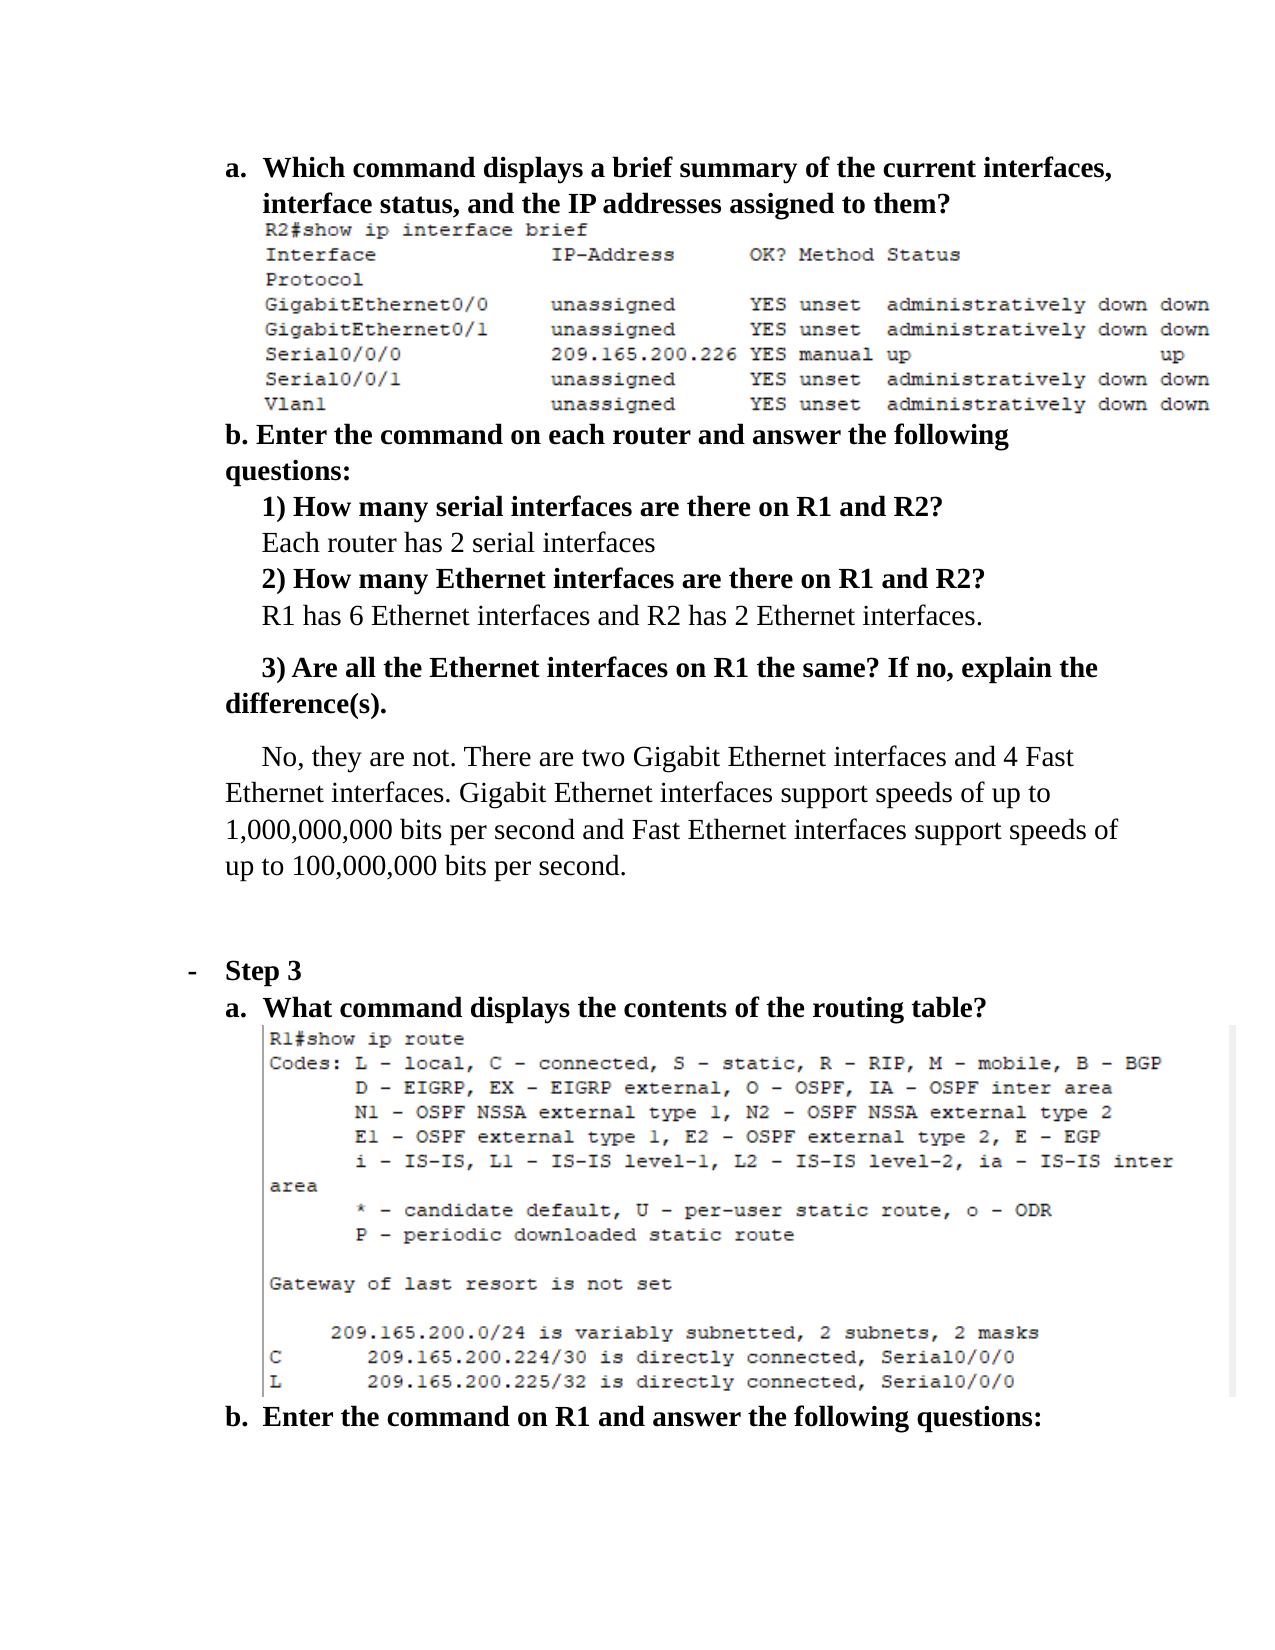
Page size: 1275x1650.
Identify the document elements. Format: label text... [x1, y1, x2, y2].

list 2) How many Ethernet interfaces are there on R1 and R2? [225, 562, 1125, 595]
text No, they are not. There are two Gigabit Ethernet interfaces and 4 Fast Ethernet interfaces. Gigabit Ethernet interfaces support speeds of up to 1,000,000,000 bits per second and Fast Ethernet interfaces support speeds of up to 100,000,000 bits per second. [225, 739, 1125, 881]
picture [262, 222, 1238, 415]
text 3) Are all the Ethernet interfaces on R1 the same? If no, explain the difference(s). [225, 651, 1125, 720]
picture [262, 1025, 1237, 1397]
list R1 has 6 Ethernet interfaces and R2 has 2 Ethernet interfaces. [225, 598, 1125, 631]
list 1) How many serial interfaces are there on R1 and R2? [225, 489, 1125, 523]
list b. Enter the command on each router and answer the following questions: [225, 417, 1125, 487]
list Enter the command on R1 and answer the following questions: [225, 1399, 1125, 1432]
list Which command displays a brief summary of the current interfaces, interface status, and the IP addresses assigned to them? [225, 150, 1125, 220]
list What command displays the contents of the routing table? [225, 990, 1125, 1023]
list Step 3 [187, 953, 1125, 987]
list Each router has 2 serial interfaces [225, 525, 1125, 559]
